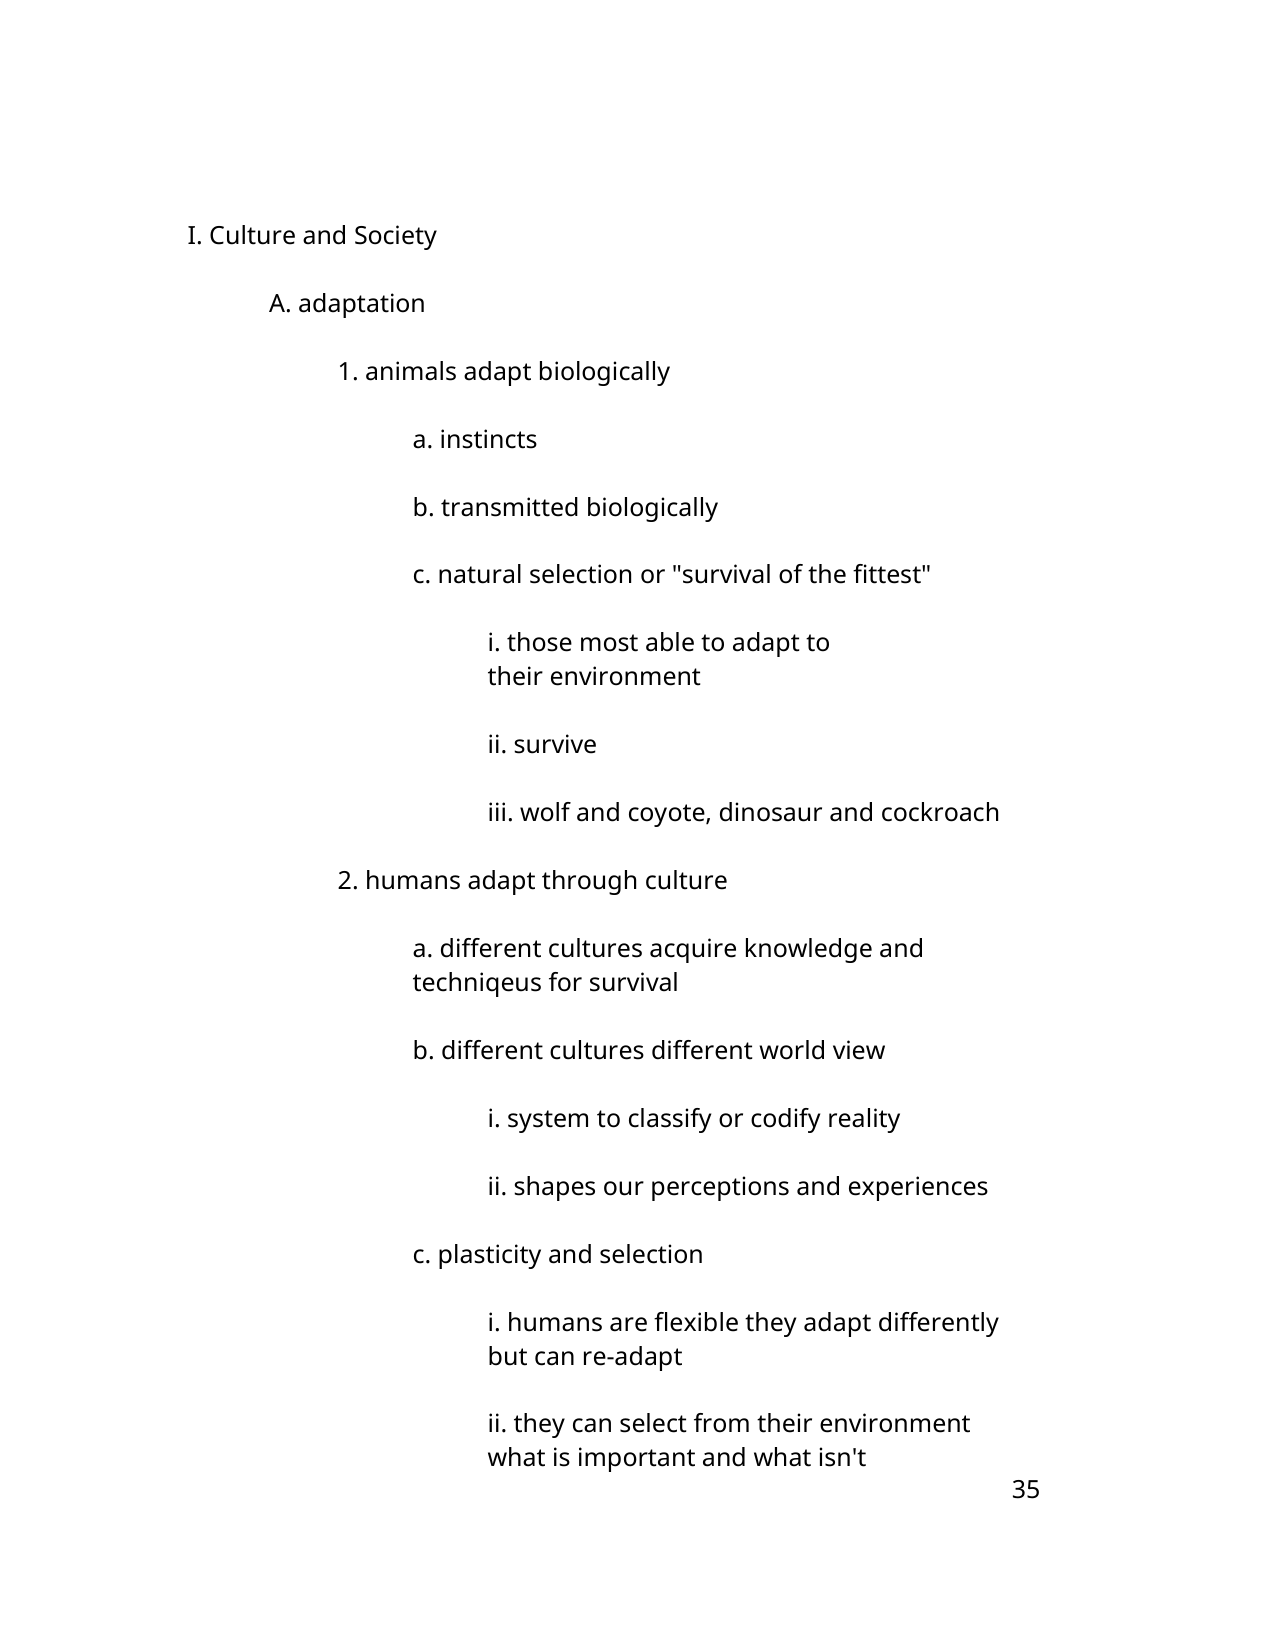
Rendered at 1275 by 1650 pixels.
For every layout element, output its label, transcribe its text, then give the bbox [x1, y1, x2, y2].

text but can re-adapt [187, 1338, 1087, 1372]
text ii. shapes our perceptions and experiences [187, 1169, 1087, 1203]
text 2. humans adapt through culture [187, 863, 1087, 897]
text a. instincts [187, 422, 1087, 456]
text ii. they can select from their environment [187, 1406, 1087, 1440]
text techniqeus for survival [187, 965, 1087, 999]
text i. system to classify or codify reality [187, 1101, 1087, 1135]
text their environment [187, 659, 1087, 693]
text i. humans are flexible they adapt differently [187, 1304, 1087, 1338]
text c. plasticity and selection [187, 1237, 1087, 1271]
text 1. animals adapt biologically [187, 354, 1087, 388]
text b. transmitted biologically [187, 489, 1087, 523]
text b. different cultures different world view [187, 1033, 1087, 1067]
text a. different cultures acquire knowledge and [187, 931, 1087, 965]
text ii. survive [187, 727, 1087, 761]
text c. natural selection or "survival of the fittest" [187, 557, 1087, 591]
text iii. wolf and coyote, dinosaur and cockroach [187, 795, 1087, 829]
text what is important and what isn't [187, 1440, 1087, 1474]
text I. Culture and Society [187, 218, 1087, 252]
text i. those most able to adapt to [187, 625, 1087, 659]
text A. adaptation [187, 286, 1087, 320]
